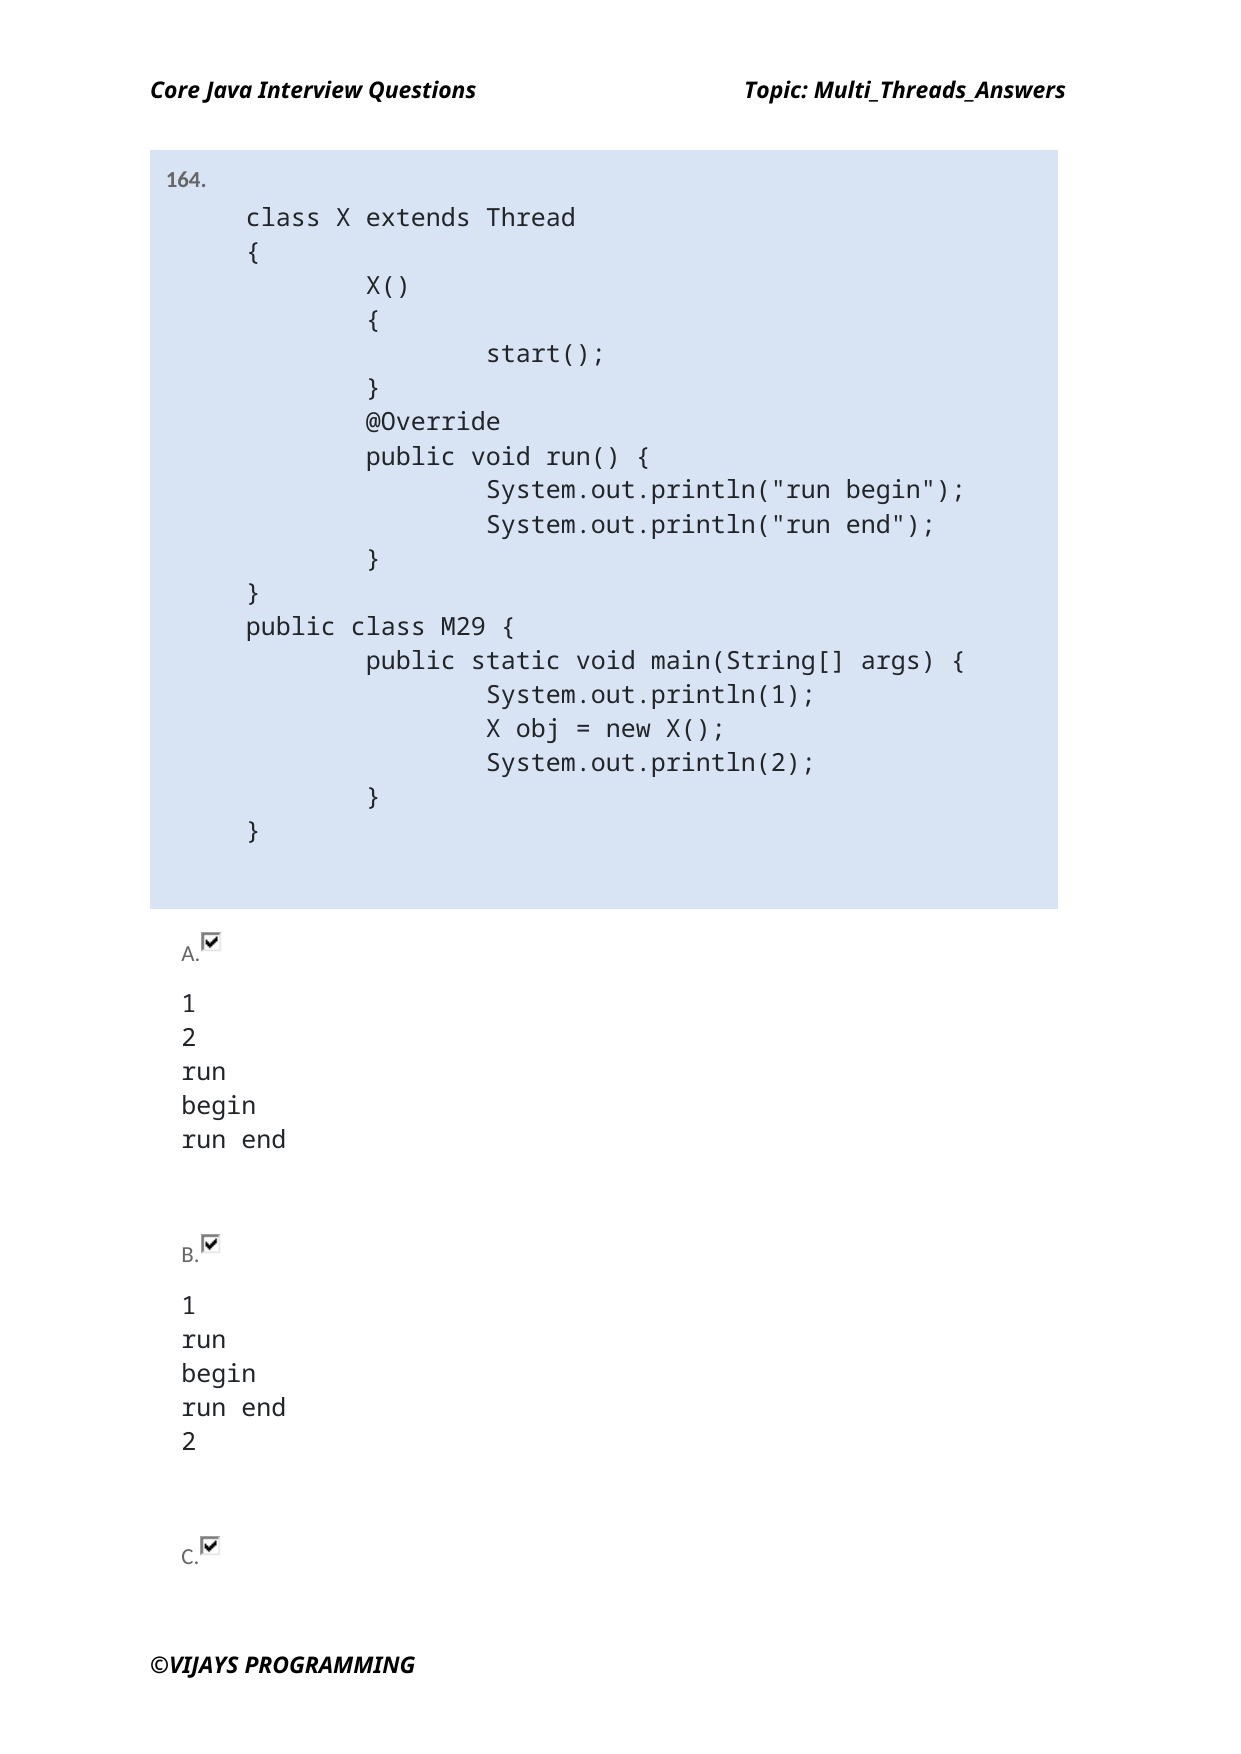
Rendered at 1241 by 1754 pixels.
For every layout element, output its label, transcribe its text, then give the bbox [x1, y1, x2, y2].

table_cell class X extends Thread { X() { start(); } @Override public void run() { System.out.println("run begin"); System.out.println("run end"); } } public class M29 { public static void main(String[] args) { System.out.println(1); X obj = new X(); System.out.println(2); } } [230, 150, 1058, 909]
table_cell [150, 909, 1090, 1586]
table_cell 164. [150, 150, 230, 909]
